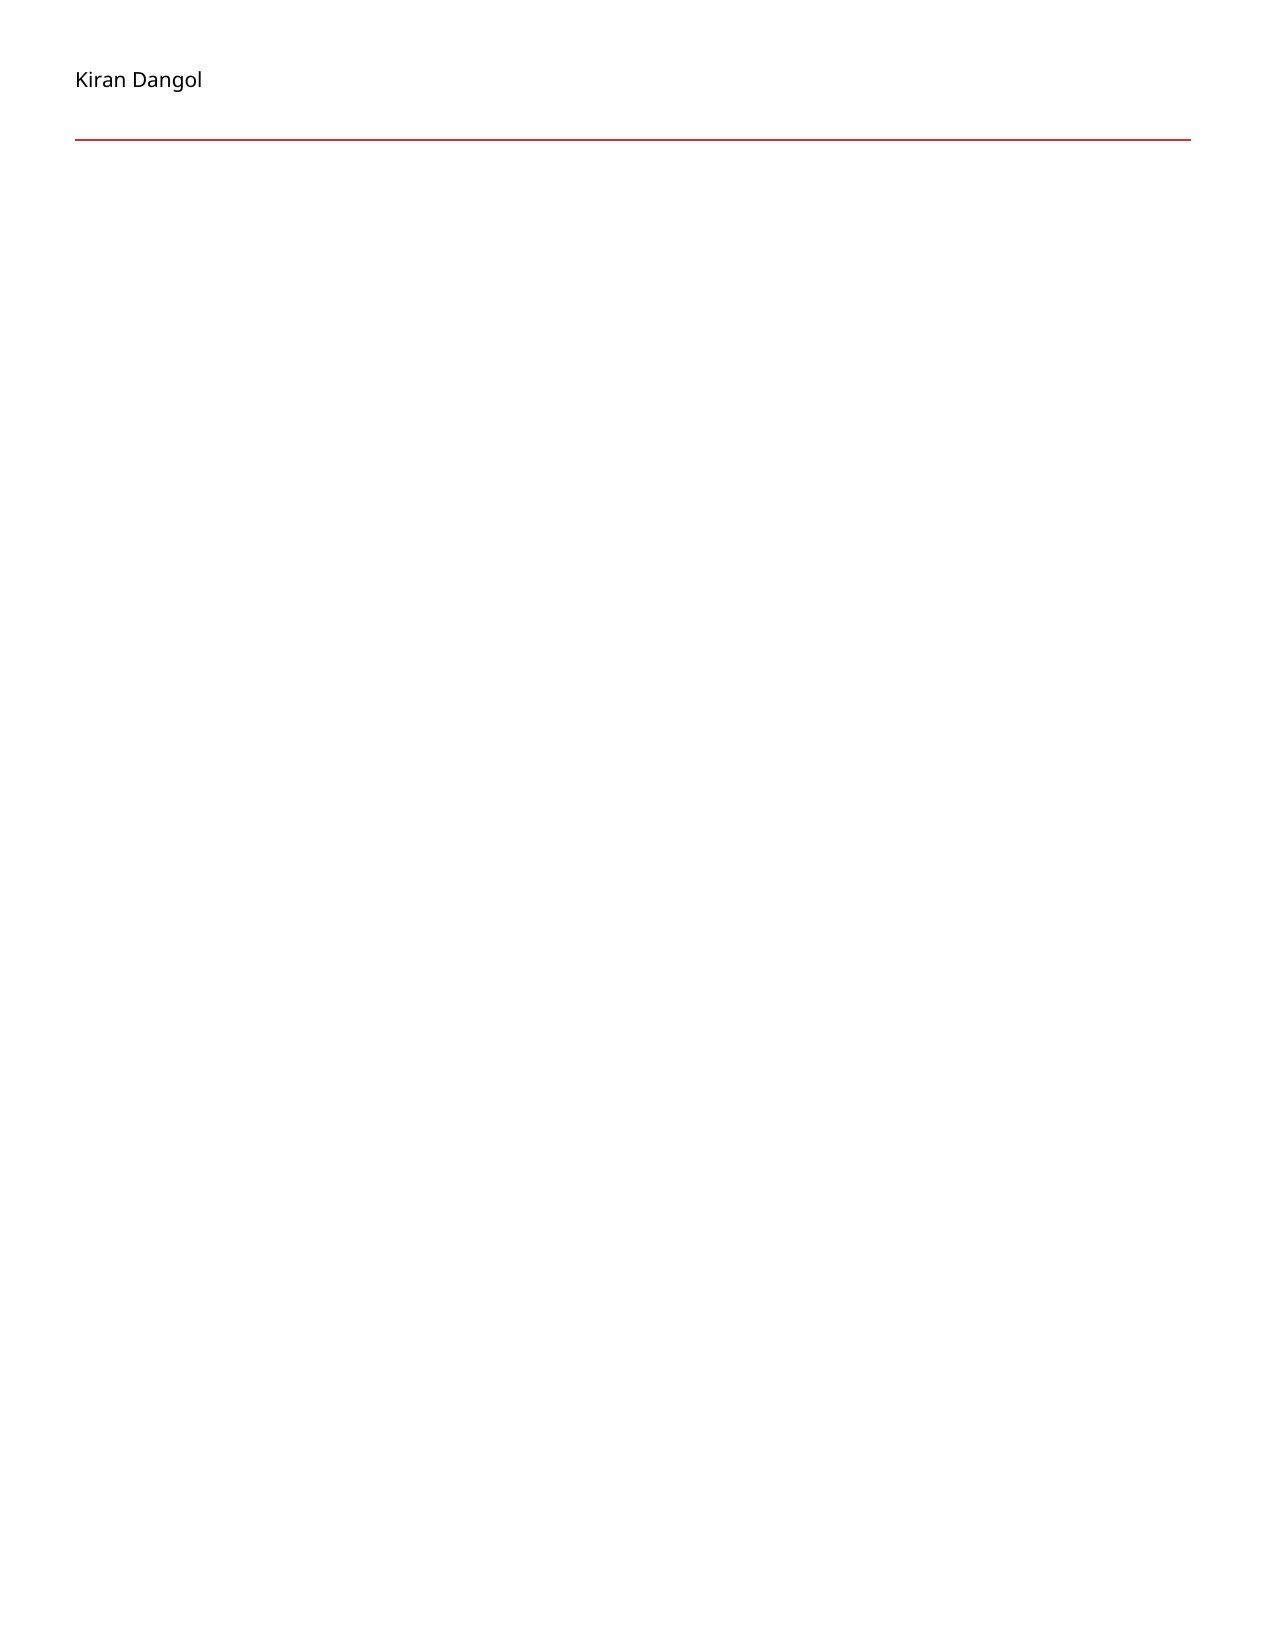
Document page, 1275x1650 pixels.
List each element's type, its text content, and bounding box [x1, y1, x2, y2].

text Kiran Dangol [75, 66, 1191, 94]
